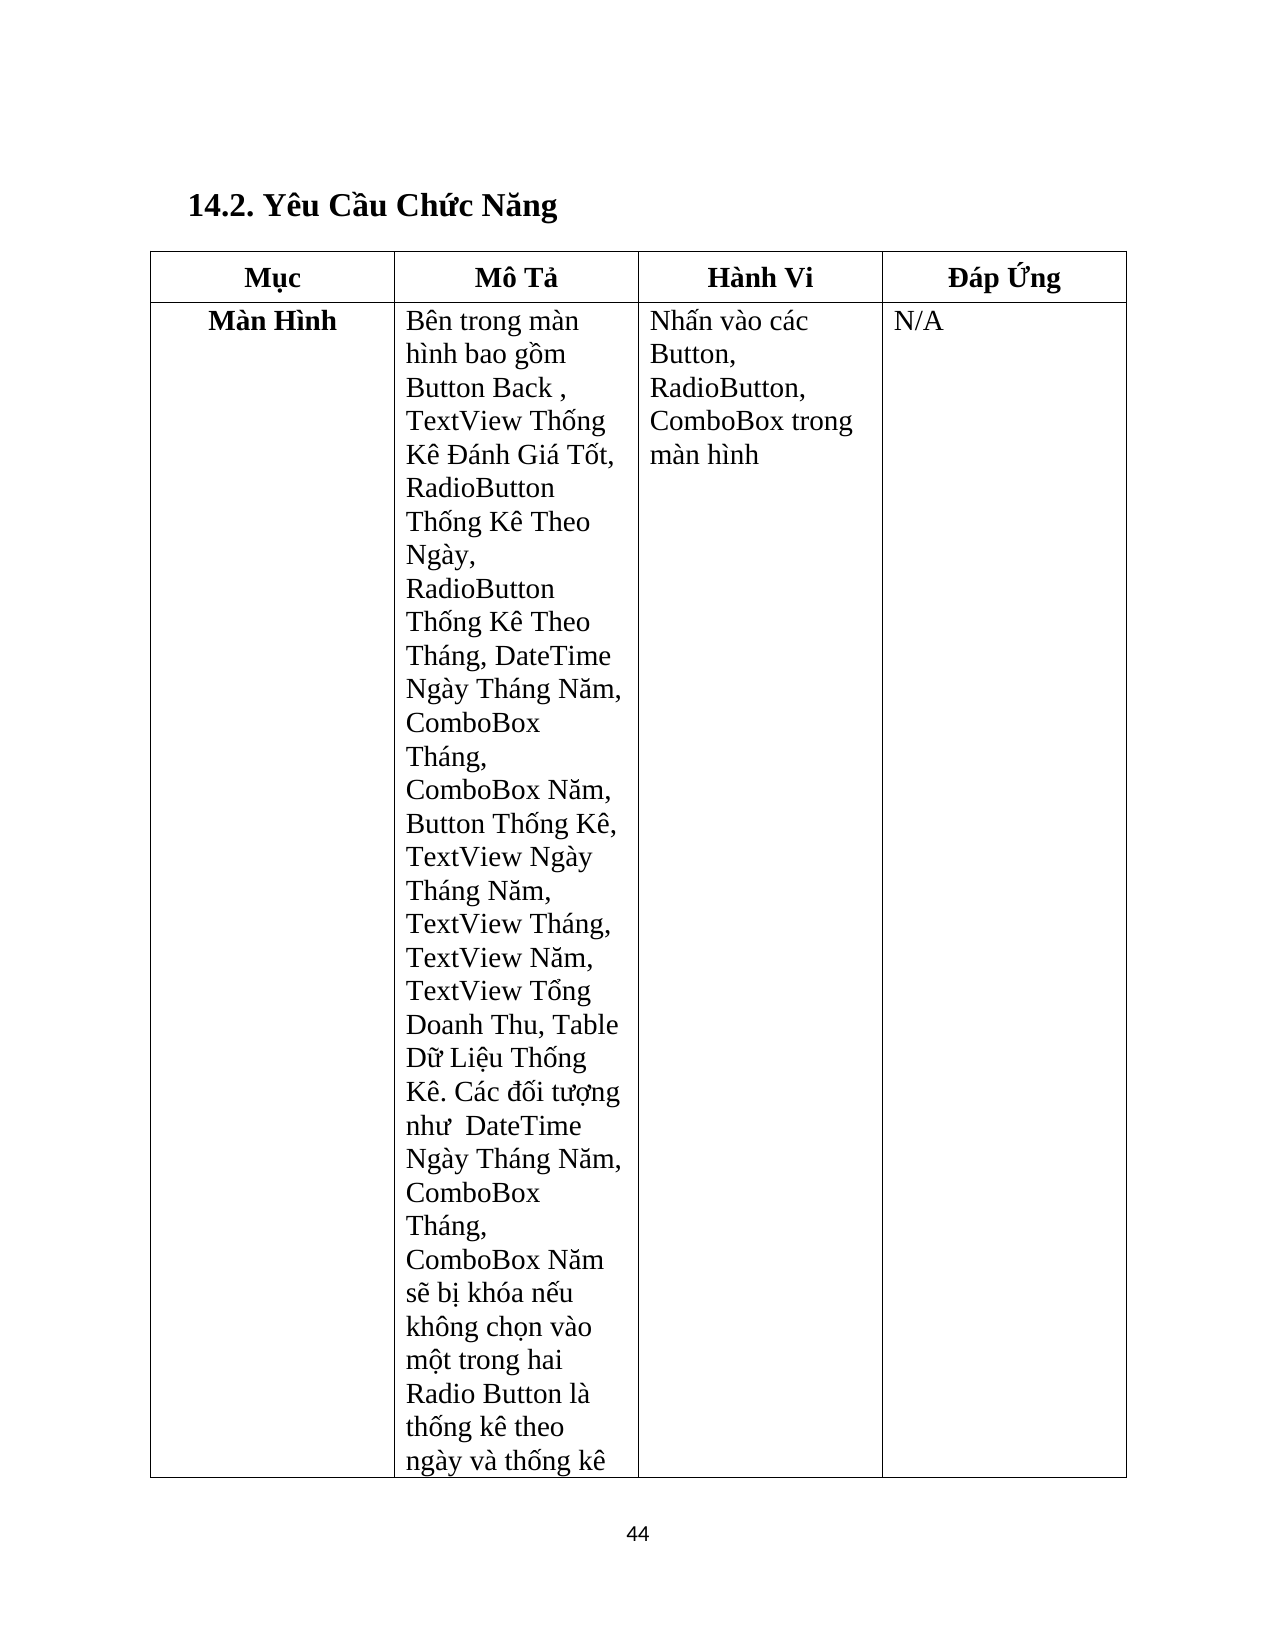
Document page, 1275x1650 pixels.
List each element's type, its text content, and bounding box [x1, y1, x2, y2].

table_cell Nhấn vào các Button, RadioButton, ComboBox trong màn hình [639, 303, 882, 1477]
table_header Hành Vi [639, 252, 882, 302]
table_header Mục [151, 252, 394, 302]
table_header Đáp Ứng [883, 252, 1126, 302]
table_cell Màn Hình [151, 303, 394, 1477]
list Yêu Cầu Chức Năng [187, 186, 1125, 224]
table_cell N/A [883, 303, 1126, 1477]
table_header Mô Tả [395, 252, 638, 302]
